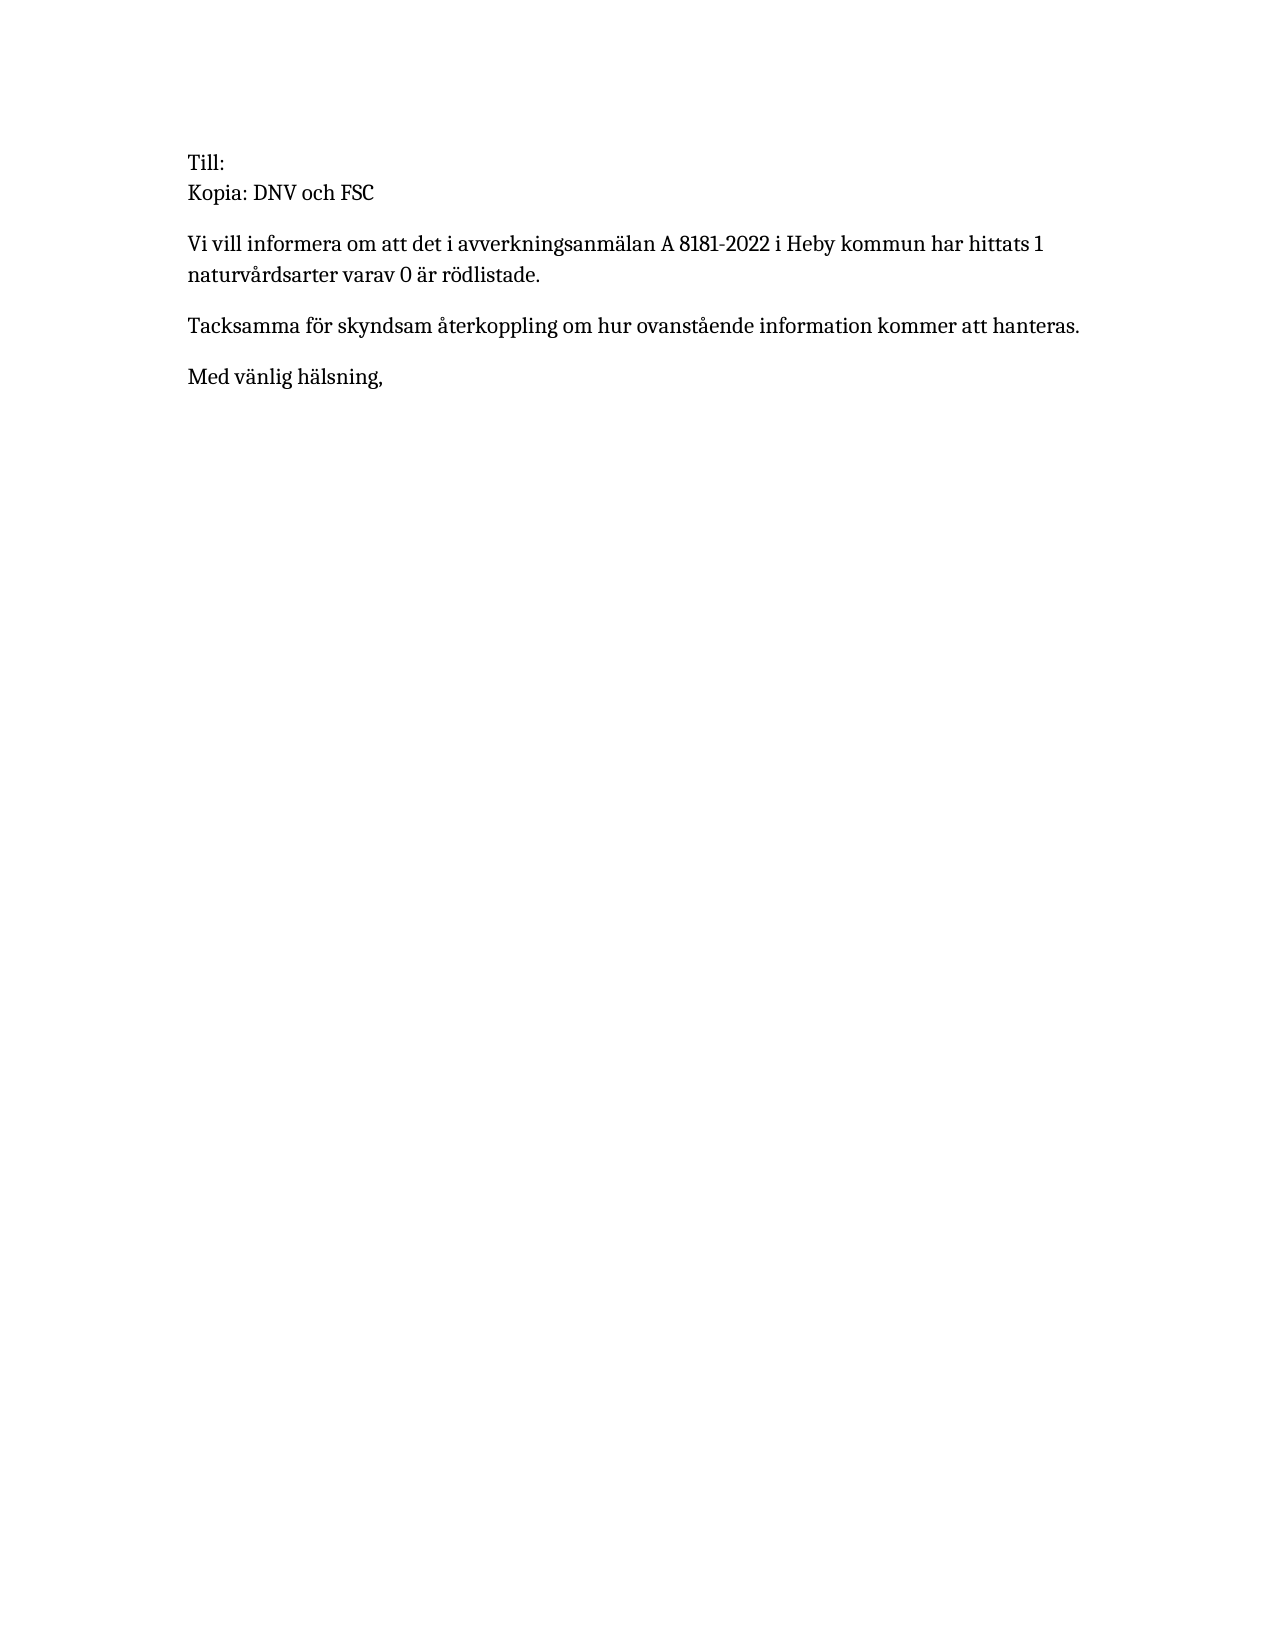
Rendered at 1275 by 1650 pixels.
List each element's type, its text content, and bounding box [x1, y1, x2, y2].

text Till: Kopia: DNV och FSC [187, 150, 1087, 207]
text Tacksamma för skyndsam återkoppling om hur ovanstående information kommer att hanteras. [187, 312, 1087, 339]
text Med vänlig hälsning, [187, 363, 1087, 420]
text Vi vill informera om att det i avverkningsanmälan A 8181-2022 i Heby kommun har hittats 1 naturvårdsarter varav 0 är rödlistade. [187, 231, 1087, 288]
